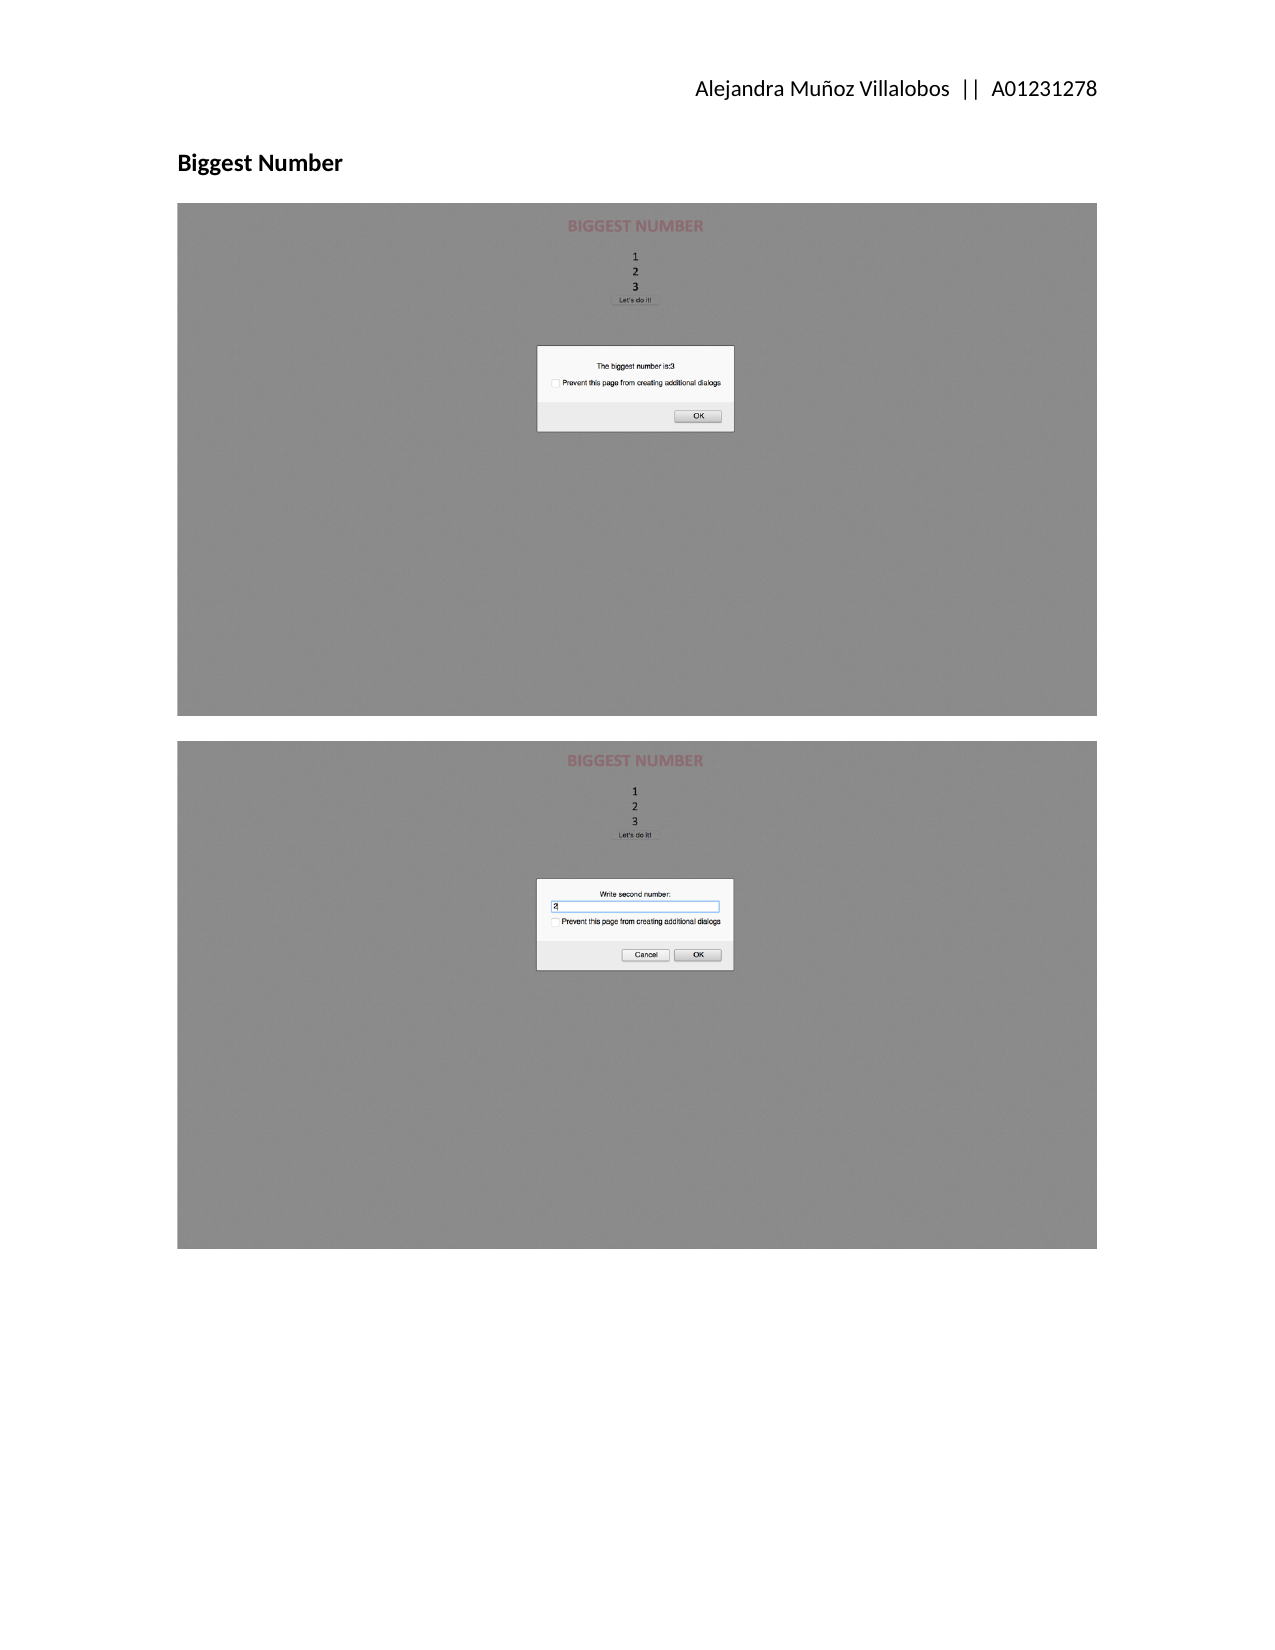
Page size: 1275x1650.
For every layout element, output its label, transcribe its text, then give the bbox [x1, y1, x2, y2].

picture [177, 741, 1097, 1249]
picture [177, 203, 1097, 716]
text Biggest Number [177, 148, 1098, 178]
